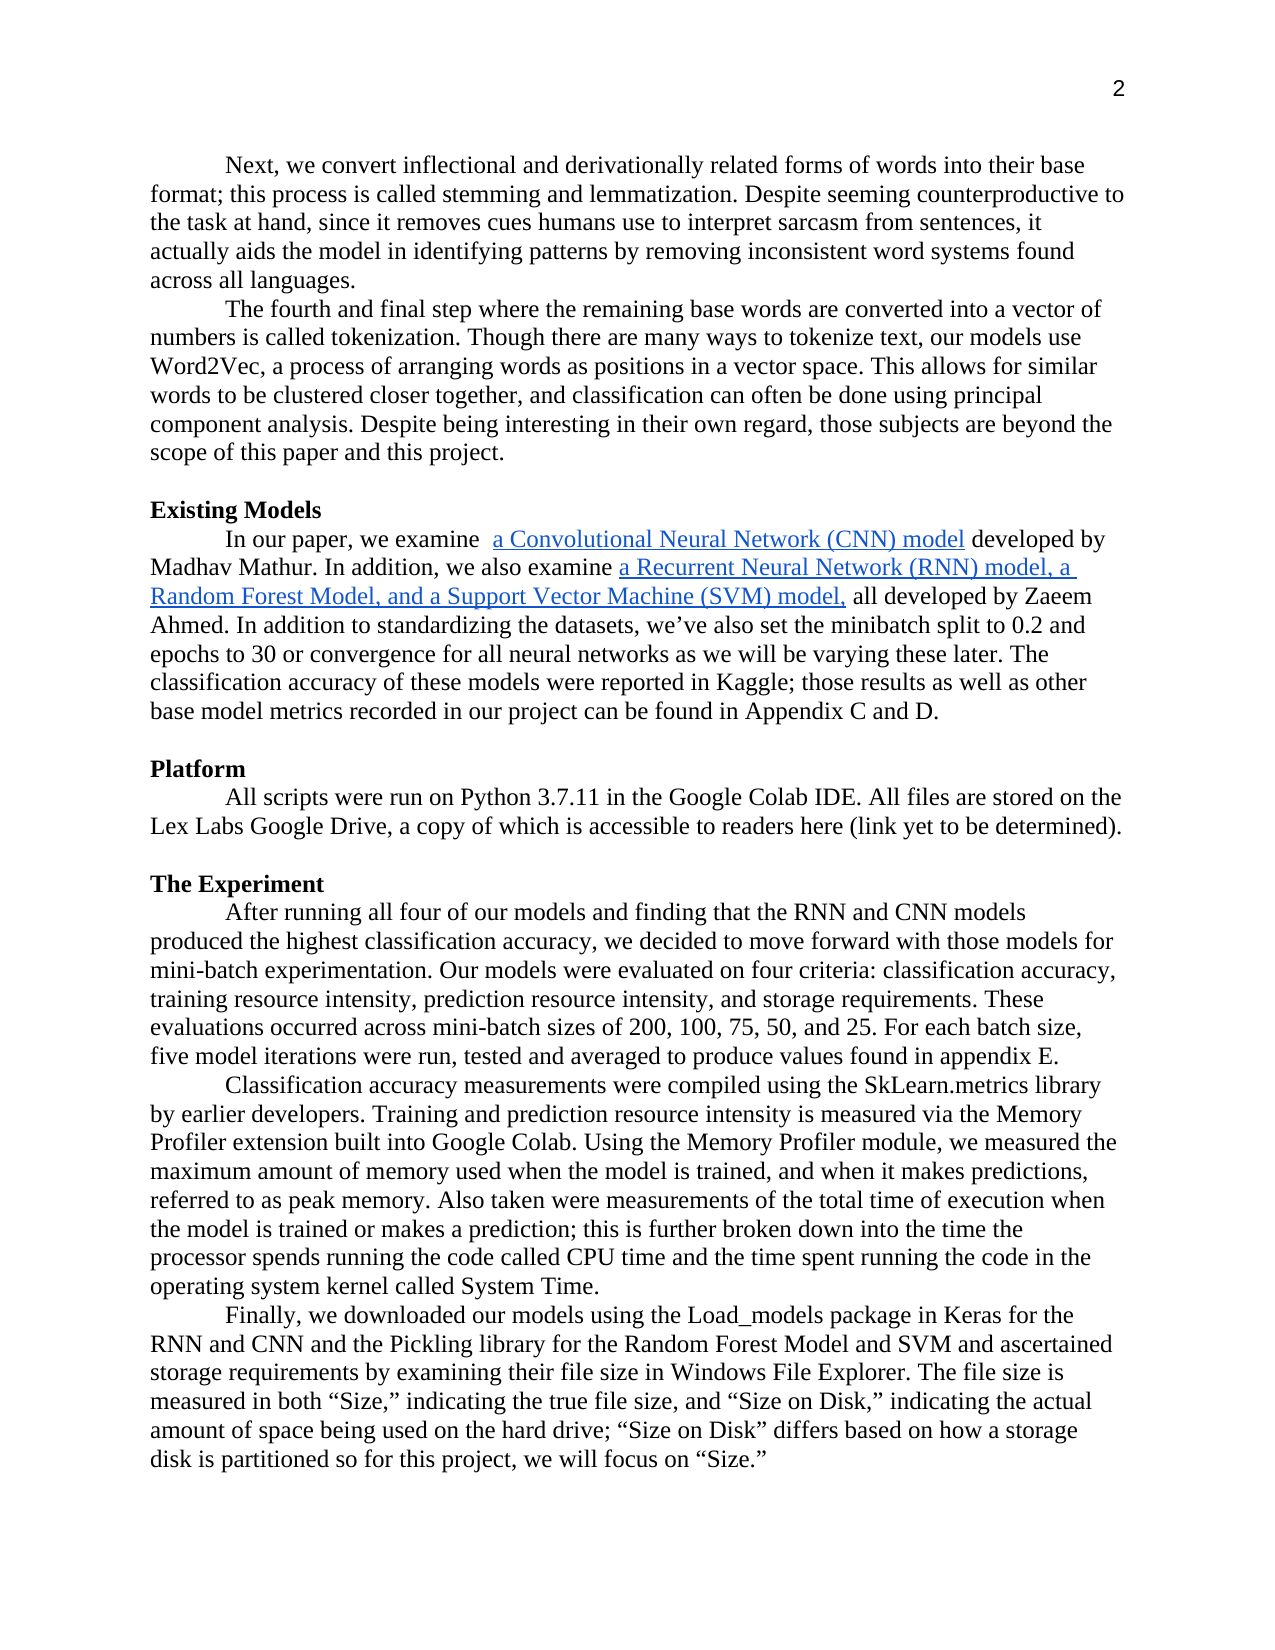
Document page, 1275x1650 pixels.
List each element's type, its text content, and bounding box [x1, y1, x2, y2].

subtitle The Experiment [150, 869, 1125, 897]
text All scripts were run on Python 3.7.11 in the Google Colab IDE. All files are stored on the Lex Labs Google Drive, a copy of which is accessible to readers here (link yet to be determined). [150, 782, 1125, 840]
text After running all four of our models and finding that the RNN and CNN models produced the highest classification accuracy, we decided to move forward with those models for mini-batch experimentation. Our models were evaluated on four criteria: classification accuracy, training resource intensity, prediction resource intensity, and storage requirements. These evaluations occurred across mini-batch sizes of 200, 100, 75, 50, and 25. For each batch size, five model iterations were run, tested and averaged to produce values found in appendix E. [150, 897, 1125, 1070]
text Next, we convert inflectional and derivationally related forms of words into their base format; this process is called stemming and lemmatization. Despite seeming counterproductive to the task at hand, since it removes cues humans use to interpret sarcasm from sentences, it actually aids the model in identifying patterns by removing inconsistent word systems found across all languages. [150, 150, 1125, 294]
subtitle Existing Models [150, 495, 1125, 524]
subtitle Platform [150, 754, 1125, 782]
text The fourth and final step where the remaining base words are converted into a vector of numbers is called tokenization. Though there are many ways to tokenize text, our models use Word2Vec, a process of arranging words as positions in a vector space. This allows for similar words to be clustered closer together, and classification can often be done using principal component analysis. Despite being interesting in their own regard, those subjects are beyond the scope of this paper and this project. [150, 294, 1125, 466]
text Classification accuracy measurements were compiled using the SkLearn.metrics library by earlier developers. Training and prediction resource intensity is measured via the Memory Profiler extension built into Google Colab. Using the Memory Profiler module, we measured the maximum amount of memory used when the model is trained, and when it makes predictions, referred to as peak memory. Also taken were measurements of the total time of execution when the model is trained or makes a prediction; this is further broken down into the time the processor spends running the code called CPU time and the time spent running the code in the operating system kernel called System Time. [150, 1070, 1125, 1300]
text Finally, we downloaded our models using the Load_models package in Keras for the RNN and CNN and the Pickling library for the Random Forest Model and SVM and ascertained storage requirements by examining their file size in Windows File Explorer. The file size is measured in both “Size,” indicating the true file size, and “Size on Disk,” indicating the actual amount of space being used on the hard drive; “Size on Disk” differs based on how a storage disk is partitioned so for this project, we will focus on “Size.” [150, 1300, 1125, 1472]
text In our paper, we examine a Convolutional Neural Network (CNN) model developed by Madhav Mathur. In addition, we also examine a Recurrent Neural Network (RNN) model, a Random Forest Model, and a Support Vector Machine (SVM) model, all developed by Zaeem Ahmed. In addition to standardizing the datasets, we’ve also set the minibatch split to 0.2 and epochs to 30 or convergence for all neural networks as we will be varying these later. The classification accuracy of these models were reported in Kaggle; those results as well as other base model metrics recorded in our project can be found in Appendix C and D. [150, 524, 1125, 725]
